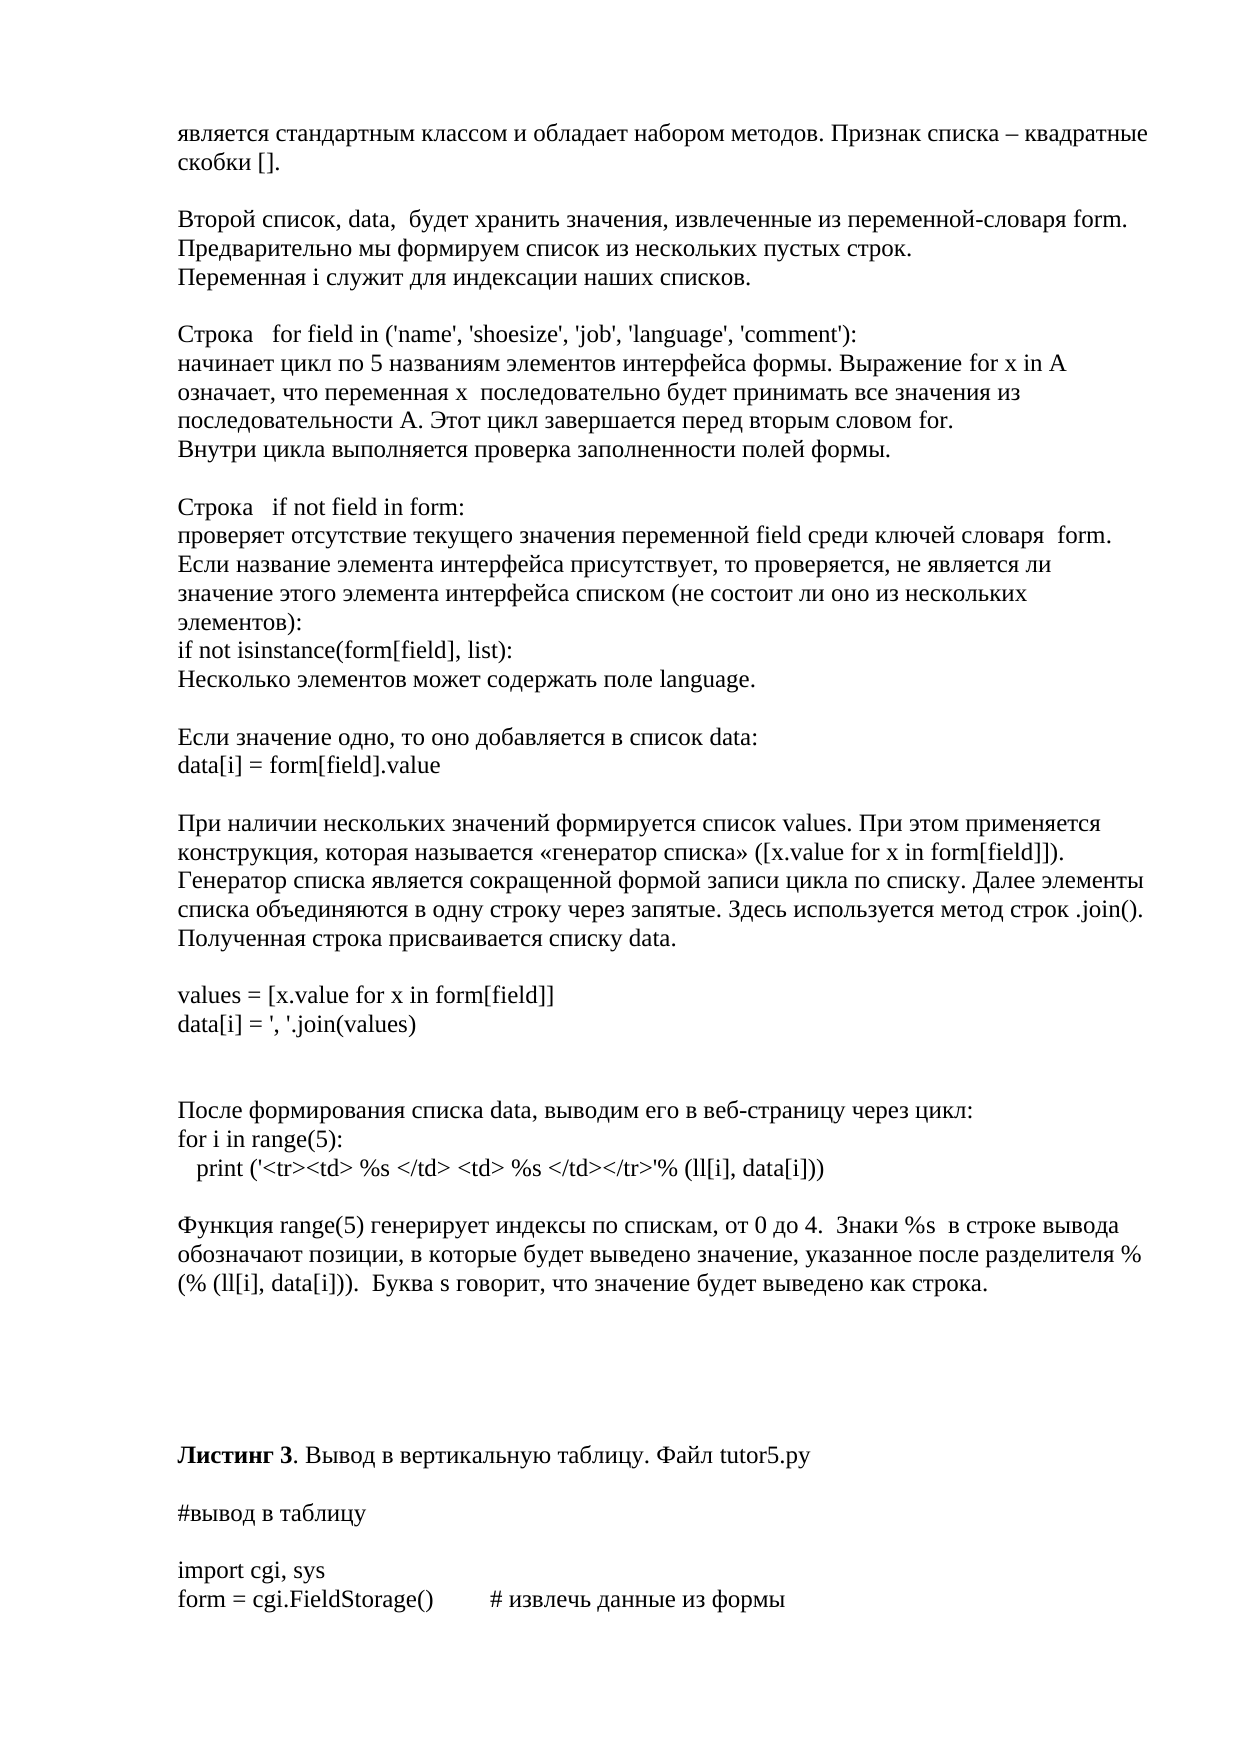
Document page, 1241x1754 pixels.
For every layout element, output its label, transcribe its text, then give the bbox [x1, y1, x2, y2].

text начинает цикл по 5 названиям элементов интерфейса формы. Выражение for x in A означает, что переменная x последовательно будет принимать все значения из последовательности A. Этот цикл завершается перед вторым словом for. [177, 348, 1152, 434]
text Внутри цикла выполняется проверка заполненности полей формы. [177, 434, 1152, 463]
text #вывод в таблицу [177, 1498, 1152, 1527]
text form = cgi.FieldStorage() # извлечь данные из формы [177, 1584, 1152, 1613]
text data[i] = form[field].value [177, 751, 1152, 779]
text При наличии нескольких значений формируется список values. При этом применяется конструкция, которая называется «генератор списка» ([x.value for x in form[field]]). Генератор списка является сокращенной формой записи цикла по списку. Далее элементы списка объединяются в одну строку через запятые. Здесь используется метод строк .join(). Полученная строка присваивается списку data. [177, 808, 1152, 952]
text проверяет отсутствие текущего значения переменной field среди ключей словаря form. [177, 521, 1152, 549]
text if not isinstance(form[field], list): [177, 636, 1152, 664]
text Если название элемента интерфейса присутствует, то проверяется, не является ли значение этого элемента интерфейса списком (не состоит ли оно из нескольких элементов): [177, 549, 1152, 636]
text Листинг 3. Вывод в вертикальную таблицу. Файл tutor5.py [177, 1441, 1152, 1469]
text После формирования списка data, выводим его в веб-страницу через цикл: [177, 1096, 1152, 1124]
text Если значение одно, то оно добавляется в список data: [177, 722, 1152, 751]
text print ('<tr><td> %s </td> <td> %s </td></tr>'% (ll[i], data[i])) [177, 1153, 1152, 1182]
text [177, 118, 1152, 176]
text for i in range(5): [177, 1124, 1152, 1153]
text Второй список, data, будет хранить значения, извлеченные из переменной-словаря form. Предварительно мы формируем список из нескольких пустых строк. [177, 204, 1152, 262]
text Переменная i служит для индексации наших списков. [177, 262, 1152, 291]
text Функция range(5) генерирует индексы по спискам, от 0 до 4. Знаки %s в строке вывода обозначают позиции, в которые будет выведено значение, указанное после разделителя % (% (ll[i], data[i])). Буква s говорит, что значение будет выведено как строка. [177, 1211, 1152, 1297]
text import cgi, sys [177, 1556, 1152, 1584]
text data[i] = ', '.join(values) [177, 1009, 1152, 1038]
text Несколько элементов может содержать поле language. [177, 664, 1152, 693]
text Строка for field in ('name', 'shoesize', 'job', 'language', 'comment'): [177, 319, 1152, 348]
text values = [x.value for x in form[field]] [177, 981, 1152, 1009]
text Строка if not field in form: [177, 492, 1152, 521]
